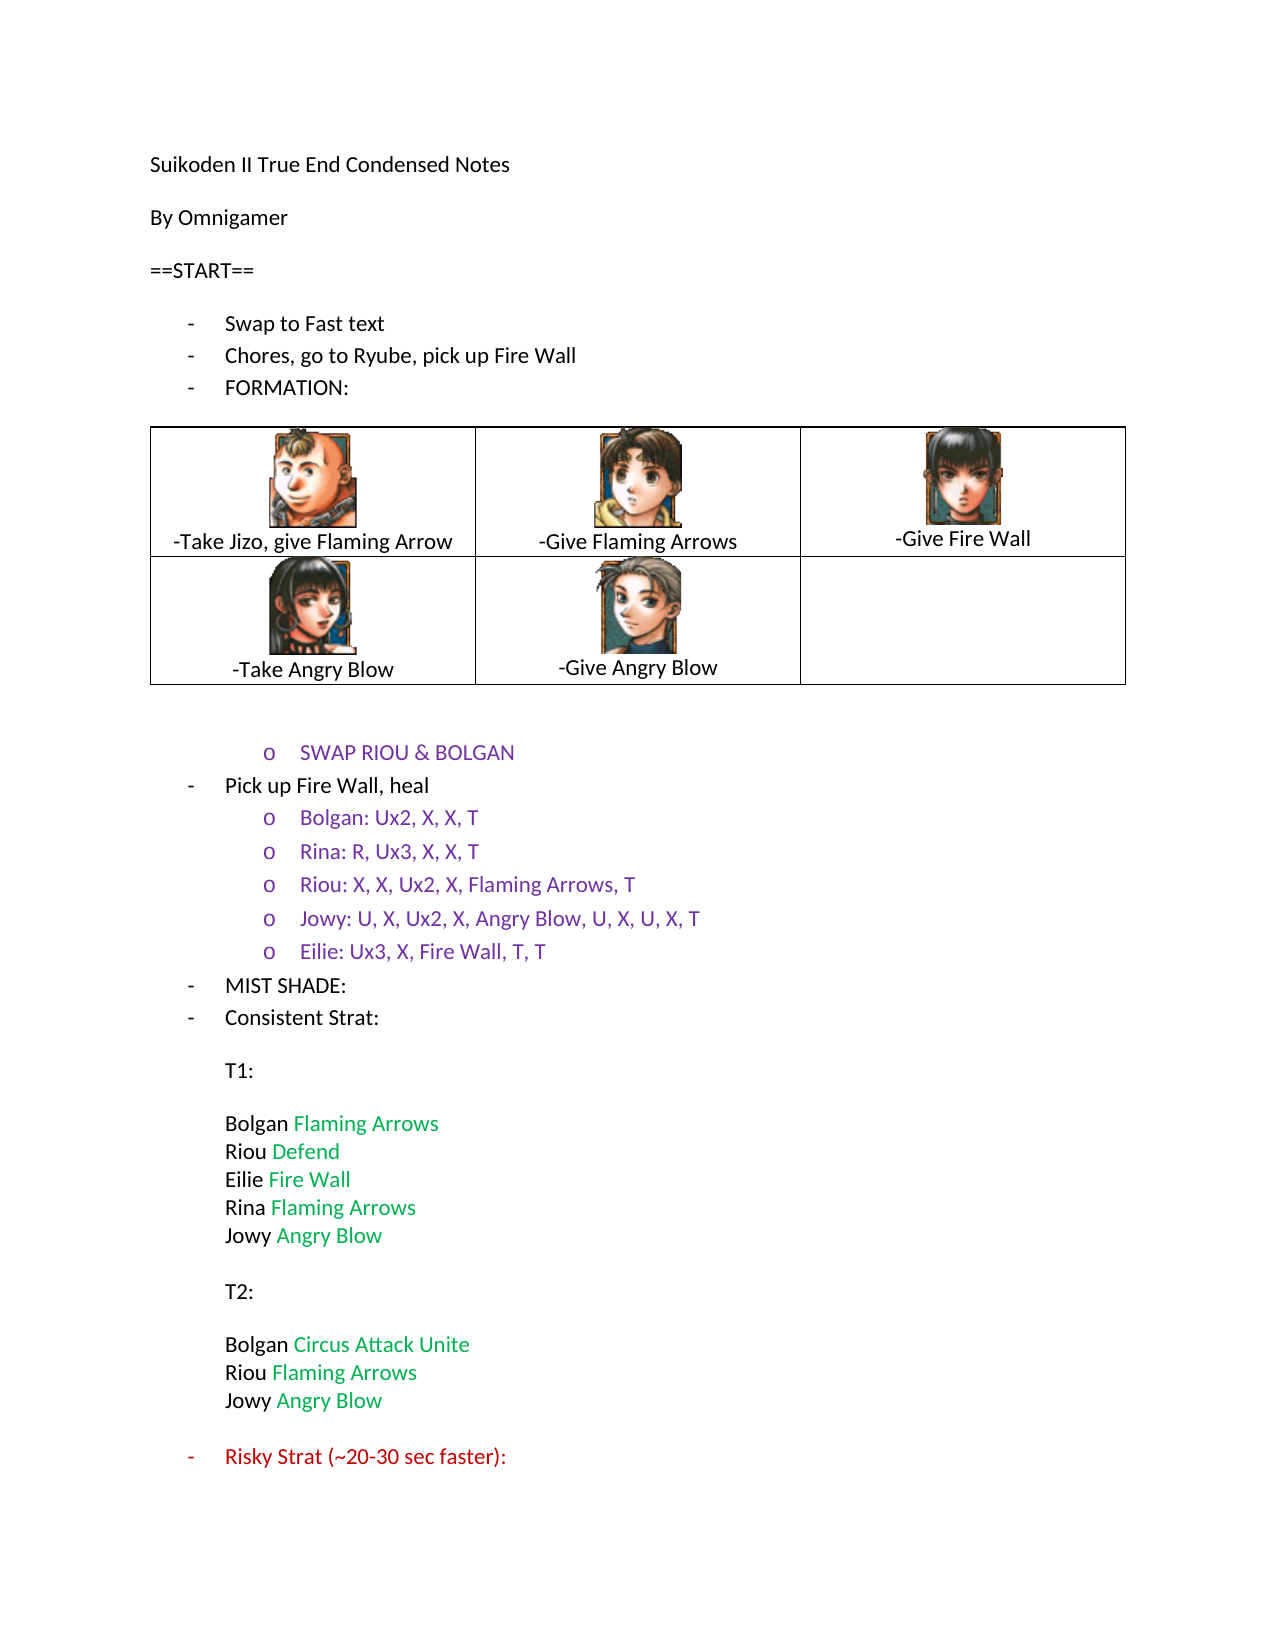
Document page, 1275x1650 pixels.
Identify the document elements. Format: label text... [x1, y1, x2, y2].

text Jowy Angry Blow [225, 1221, 1125, 1249]
list Rina: R, Ux3, X, X, T [262, 837, 1125, 866]
list Chores, go to Ryube, pick up Fire Wall [187, 341, 1125, 369]
table_cell [801, 557, 1125, 683]
table_header -Take Jizo, give Flaming Arrow [151, 428, 475, 556]
picture [595, 556, 682, 654]
text Eilie Fire Wall [150, 1165, 1125, 1193]
text Jowy Angry Blow [225, 1386, 1125, 1414]
text Bolgan Flaming Arrows [225, 1109, 1125, 1137]
list Riou: X, X, Ux2, X, Flaming Arrows, T [262, 870, 1125, 899]
text Riou Defend [150, 1137, 1125, 1165]
list Bolgan: Ux2, X, X, T [262, 803, 1125, 832]
list Jowy: U, X, Ux2, X, Angry Blow, U, X, U, X, T [262, 904, 1125, 933]
text T1: [225, 1056, 1125, 1084]
list Pick up Fire Wall, heal [187, 771, 1125, 799]
table_cell -Give Angry Blow [476, 557, 800, 683]
text ==START== [150, 256, 1125, 284]
table_header -Give Flaming Arrows [476, 428, 800, 556]
table_header -Give Fire Wall [801, 428, 1125, 556]
text Bolgan Circus Attack Unite [225, 1330, 1125, 1358]
list MIST SHADE: [187, 971, 1125, 999]
text Suikoden II True End Condensed Notes [150, 150, 1125, 178]
table_cell -Take Angry Blow [151, 557, 475, 683]
text Rina Flaming Arrows [150, 1193, 1125, 1221]
picture [594, 427, 682, 528]
list Consistent Strat: [187, 1003, 1125, 1031]
list Risky Strat (~20-30 sec faster): [187, 1442, 1125, 1471]
list SWAP RIOU & BOLGAN [262, 738, 1125, 767]
picture [269, 427, 357, 528]
list Eilie: Ux3, X, Fire Wall, T, T [262, 937, 1125, 967]
text By Omnigamer [150, 203, 1125, 231]
list FORMATION: [187, 373, 1125, 401]
text Riou Flaming Arrows [225, 1358, 1125, 1386]
list Swap to Fast text [187, 309, 1125, 337]
picture [269, 556, 357, 655]
text T2: [225, 1277, 1125, 1305]
picture [923, 427, 1003, 525]
